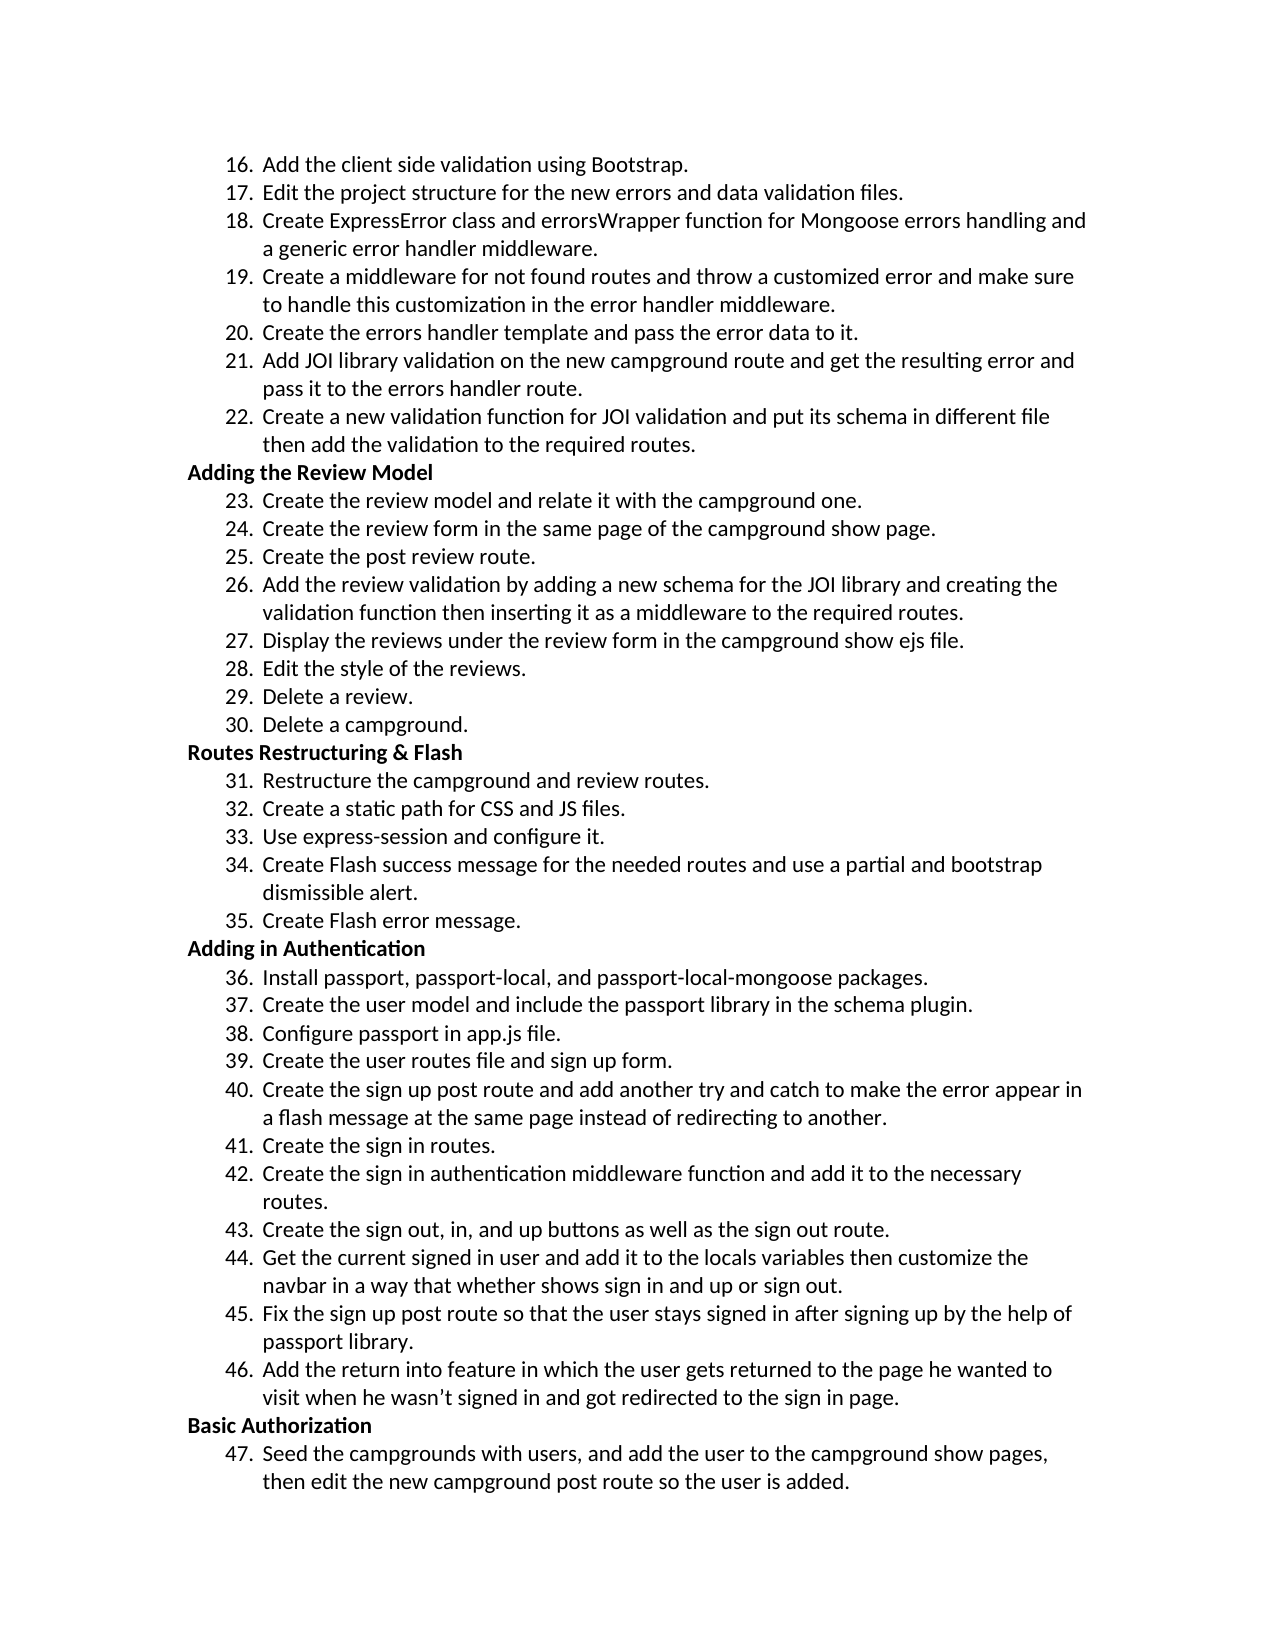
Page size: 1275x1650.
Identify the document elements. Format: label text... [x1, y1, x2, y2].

list Create the sign in authentication middleware function and add it to the necessary routes. [225, 1159, 1087, 1215]
list Use express-session and configure it. [225, 822, 1087, 851]
list Create the sign out, in, and up buttons as well as the sign out route. [225, 1215, 1087, 1243]
list Edit the style of the reviews. [225, 654, 1087, 682]
list Create the sign up post route and add another try and catch to make the error appear in a flash message at the same page instead of redirecting to another. [225, 1075, 1087, 1131]
list Create the errors handler template and pass the error data to it. [225, 318, 1087, 346]
list Add the client side validation using Bootstrap. [225, 150, 1087, 178]
list Create the review model and relate it with the campground one. [225, 486, 1087, 514]
list Delete a review. [225, 682, 1087, 710]
text Adding the Review Model [187, 458, 1087, 486]
list Create Flash success message for the needed routes and use a partial and bootstrap dismissible alert. [225, 851, 1087, 907]
list Fix the sign up post route so that the user stays signed in after signing up by the help of passport library. [225, 1299, 1087, 1355]
list Create the sign in routes. [225, 1131, 1087, 1159]
list Create Flash error message. [225, 907, 1087, 934]
list Create the review form in the same page of the campground show page. [225, 514, 1087, 542]
list Create a static path for CSS and JS files. [225, 794, 1087, 822]
list Add the return into feature in which the user gets returned to the page he wanted to visit when he wasn’t signed in and got redirected to the sign in page. [225, 1355, 1087, 1411]
list Create ExpressError class and errorsWrapper function for Mongoose errors handling and a generic error handler middleware. [225, 206, 1087, 262]
list Create a new validation function for JOI validation and put its schema in different file then add the validation to the required routes. [225, 402, 1087, 458]
list Add JOI library validation on the new campground route and get the resulting error and pass it to the errors handler route. [225, 346, 1087, 402]
list Create a middleware for not found routes and throw a customized error and make sure to handle this customization in the error handler middleware. [225, 262, 1087, 318]
text Adding in Authentication [187, 934, 1087, 963]
list Get the current signed in user and add it to the locals variables then customize the navbar in a way that whether shows sign in and up or sign out. [225, 1243, 1087, 1299]
list Create the user routes file and sign up form. [225, 1047, 1087, 1075]
list Restructure the campground and review routes. [225, 766, 1087, 794]
list Create the user model and include the passport library in the schema plugin. [225, 991, 1087, 1019]
text Routes Restructuring & Flash [187, 738, 1087, 766]
list Create the post review route. [225, 542, 1087, 570]
list Seed the campgrounds with users, and add the user to the campground show pages, then edit the new campground post route so the user is added. [225, 1439, 1087, 1495]
list Add the review validation by adding a new schema for the JOI library and creating the validation function then inserting it as a middleware to the required routes. [225, 570, 1087, 626]
list Configure passport in app.js file. [225, 1019, 1087, 1047]
list Edit the project structure for the new errors and data validation files. [225, 178, 1087, 206]
list Install passport, passport-local, and passport-local-mongoose packages. [225, 963, 1087, 991]
text Basic Authorization [187, 1411, 1087, 1439]
list Display the reviews under the review form in the campground show ejs file. [225, 626, 1087, 654]
list Delete a campground. [225, 710, 1087, 738]
